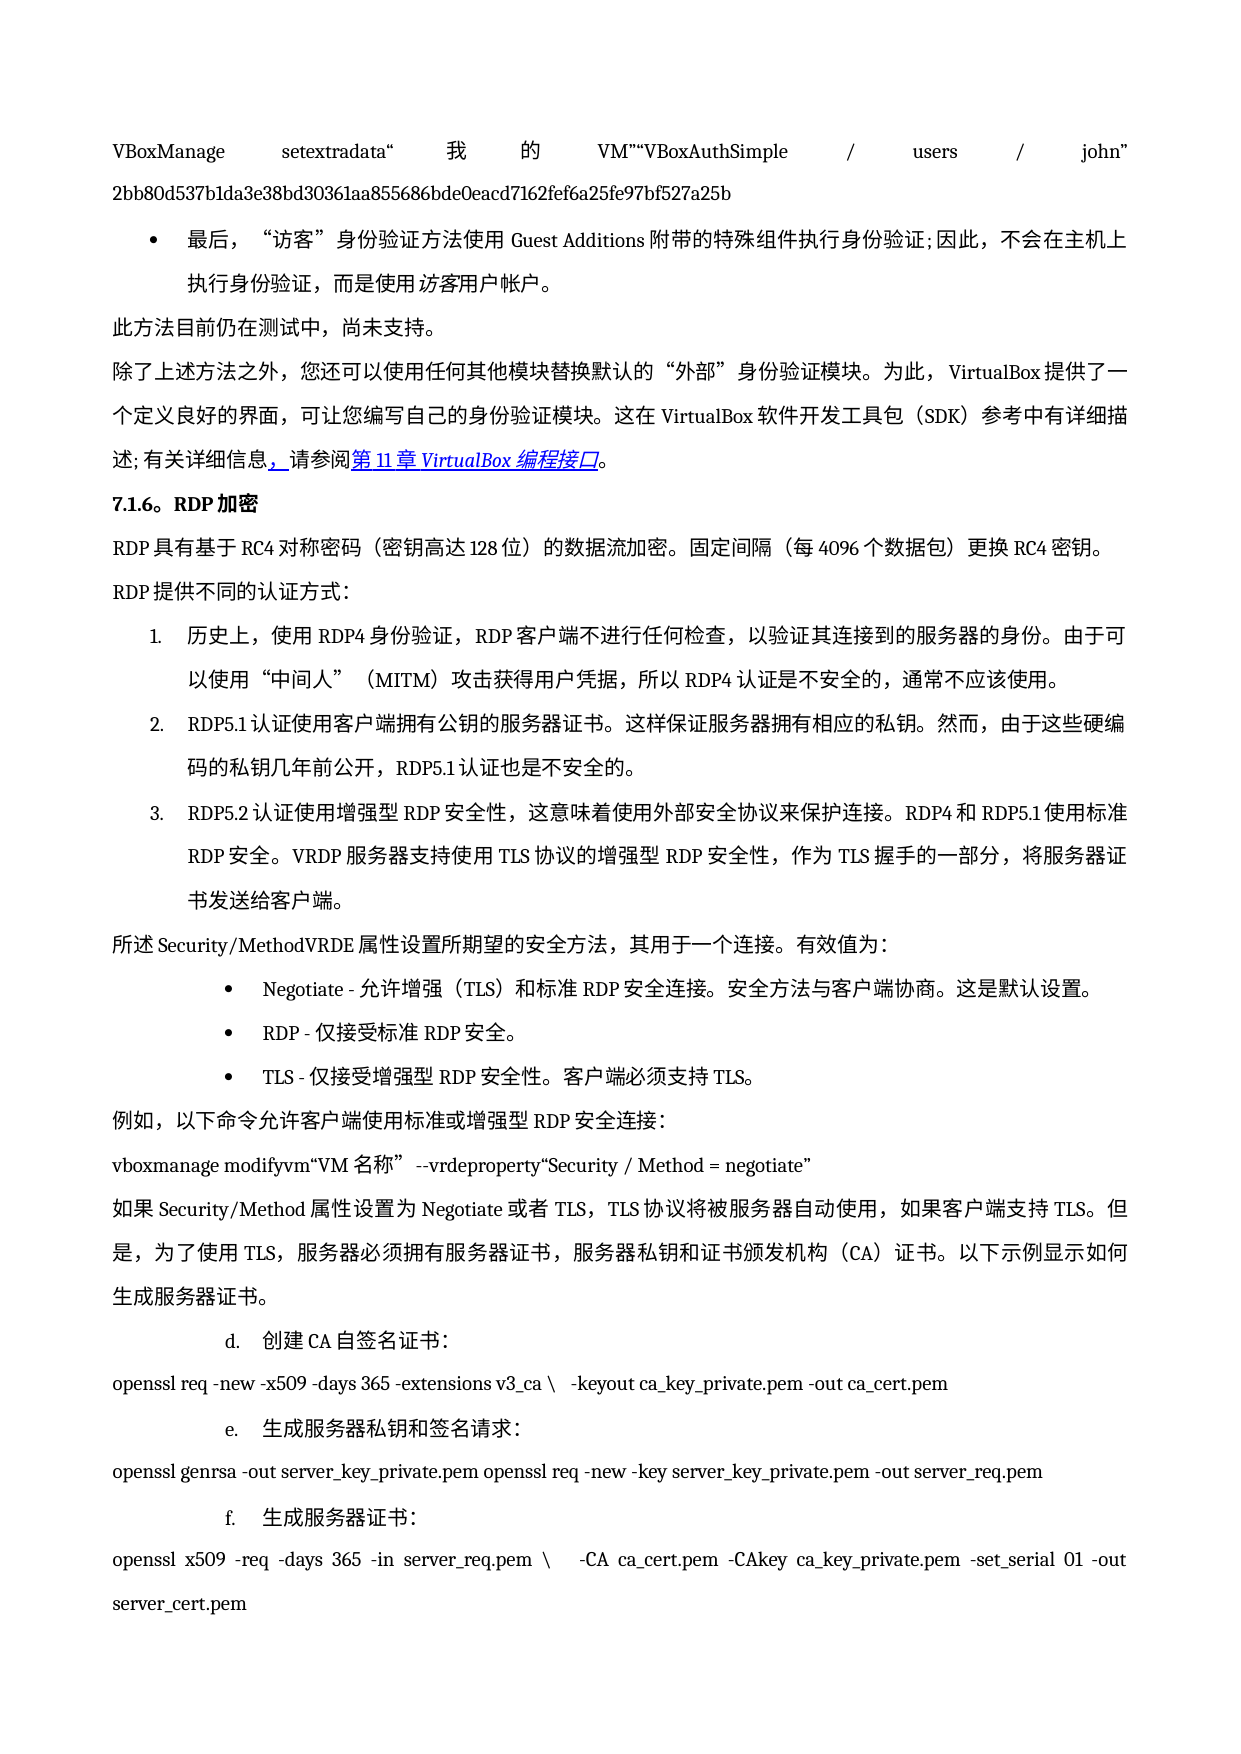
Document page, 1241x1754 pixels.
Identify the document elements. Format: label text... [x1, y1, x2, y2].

list TLS - 仅接受增强型RDP安全性。客户端必须支持TLS。 [225, 1053, 1128, 1097]
text 如果Security/Method属性设置为Negotiate或者 TLS，TLS协议将被服务器自动使用，如果客户端支持TLS。但是，为了使用TLS，服务器必须拥有服务器证书，服务器私钥和证书颁发机构（CA）证书。以下示例显示如何生成服务器证书。 [112, 1185, 1128, 1318]
list RDP5.2认证使用增强型RDP安全性，这意味着使用外部安全协议来保护连接。RDP4和RDP5.1使用标准RDP安全。VRDP服务器支持使用TLS协议的增强型RDP安全性，作为TLS握手的一部分，将服务器证书发送给客户端。 [150, 789, 1128, 921]
list 生成服务器私钥和签名请求： [225, 1406, 1128, 1450]
text RDP提供不同的认证方式： [112, 568, 1128, 613]
text 7.1.6。RDP加密 [112, 480, 1128, 524]
list 历史上，使用RDP4身份验证，RDP客户端不进行任何检查，以验证其连接到的服务器的身份。由于可以使用“中间人”（MITM）攻击获得用户凭据，所以RDP4认证是不安全的，通常不应该使用。 [150, 613, 1128, 701]
text openssl x509 -req -days 365 -in server_req.pem \ -CA ca_cert.pem -CAkey ca_key_private.pem -set_serial 01 -out server_cert.pem [112, 1538, 1128, 1626]
list RDP5.1认证使用客户端拥有公钥的服务器证书。这样保证服务器拥有相应的私钥。然而，由于这些硬编码的私钥几年前公开，RDP5.1认证也是不安全的。 [150, 701, 1128, 789]
text openssl req -new -x509 -days 365 -extensions v3_ca \ -keyout ca_key_private.pem -out ca_cert.pem [112, 1362, 1128, 1406]
text RDP具有基于RC4对称密码（密钥高达128位）的数据流加密。固定间隔（每4096个数据包）更换RC4密钥。 [112, 524, 1128, 568]
text VBoxManage setextradata“我的VM”“VBoxAuthSimple / users / john” 2bb80d537b1da3e38bd30361aa855686bde0eacd7162fef6a25fe97bf527a25b [112, 128, 1128, 216]
text 除了上述方法之外，您还可以使用任何其他模块替换默认的“外部”身份验证模块。为此，VirtualBox提供了一个定义良好的界面，可让您编写自己的身份验证模块。这在VirtualBox软件开发工具包（SDK）参考中有详细描述; 有关详细信息，请参阅第11章VirtualBox编程接口。 [112, 348, 1128, 480]
text vboxmanage modifyvm“VM名称”--vrdeproperty“Security / Method = negotiate” [112, 1141, 1128, 1185]
list 创建CA自签名证书： [225, 1318, 1128, 1362]
list RDP - 仅接受标准RDP安全。 [225, 1009, 1128, 1053]
list Negotiate - 允许增强（TLS）和标准RDP安全连接。安全方法与客户端协商。这是默认设置。 [225, 965, 1128, 1009]
text openssl genrsa -out server_key_private.pem openssl req -new -key server_key_private.pem -out server_req.pem [112, 1450, 1128, 1494]
text 此方法目前仍在测试中，尚未支持。 [112, 304, 1128, 348]
text 所述Security/MethodVRDE属性设置所期望的安全方法，其用于一个连接。有效值为： [112, 921, 1128, 965]
text 例如，以下命令允许客户端使用标准或增强型RDP安全连接： [112, 1097, 1128, 1141]
list 生成服务器证书： [225, 1494, 1128, 1538]
list 最后，“访客”身份验证方法使用Guest Additions附带的特殊组件执行身份验证; 因此，不会在主机上执行身份验证，而是使用访客用户帐户。 [150, 216, 1128, 304]
